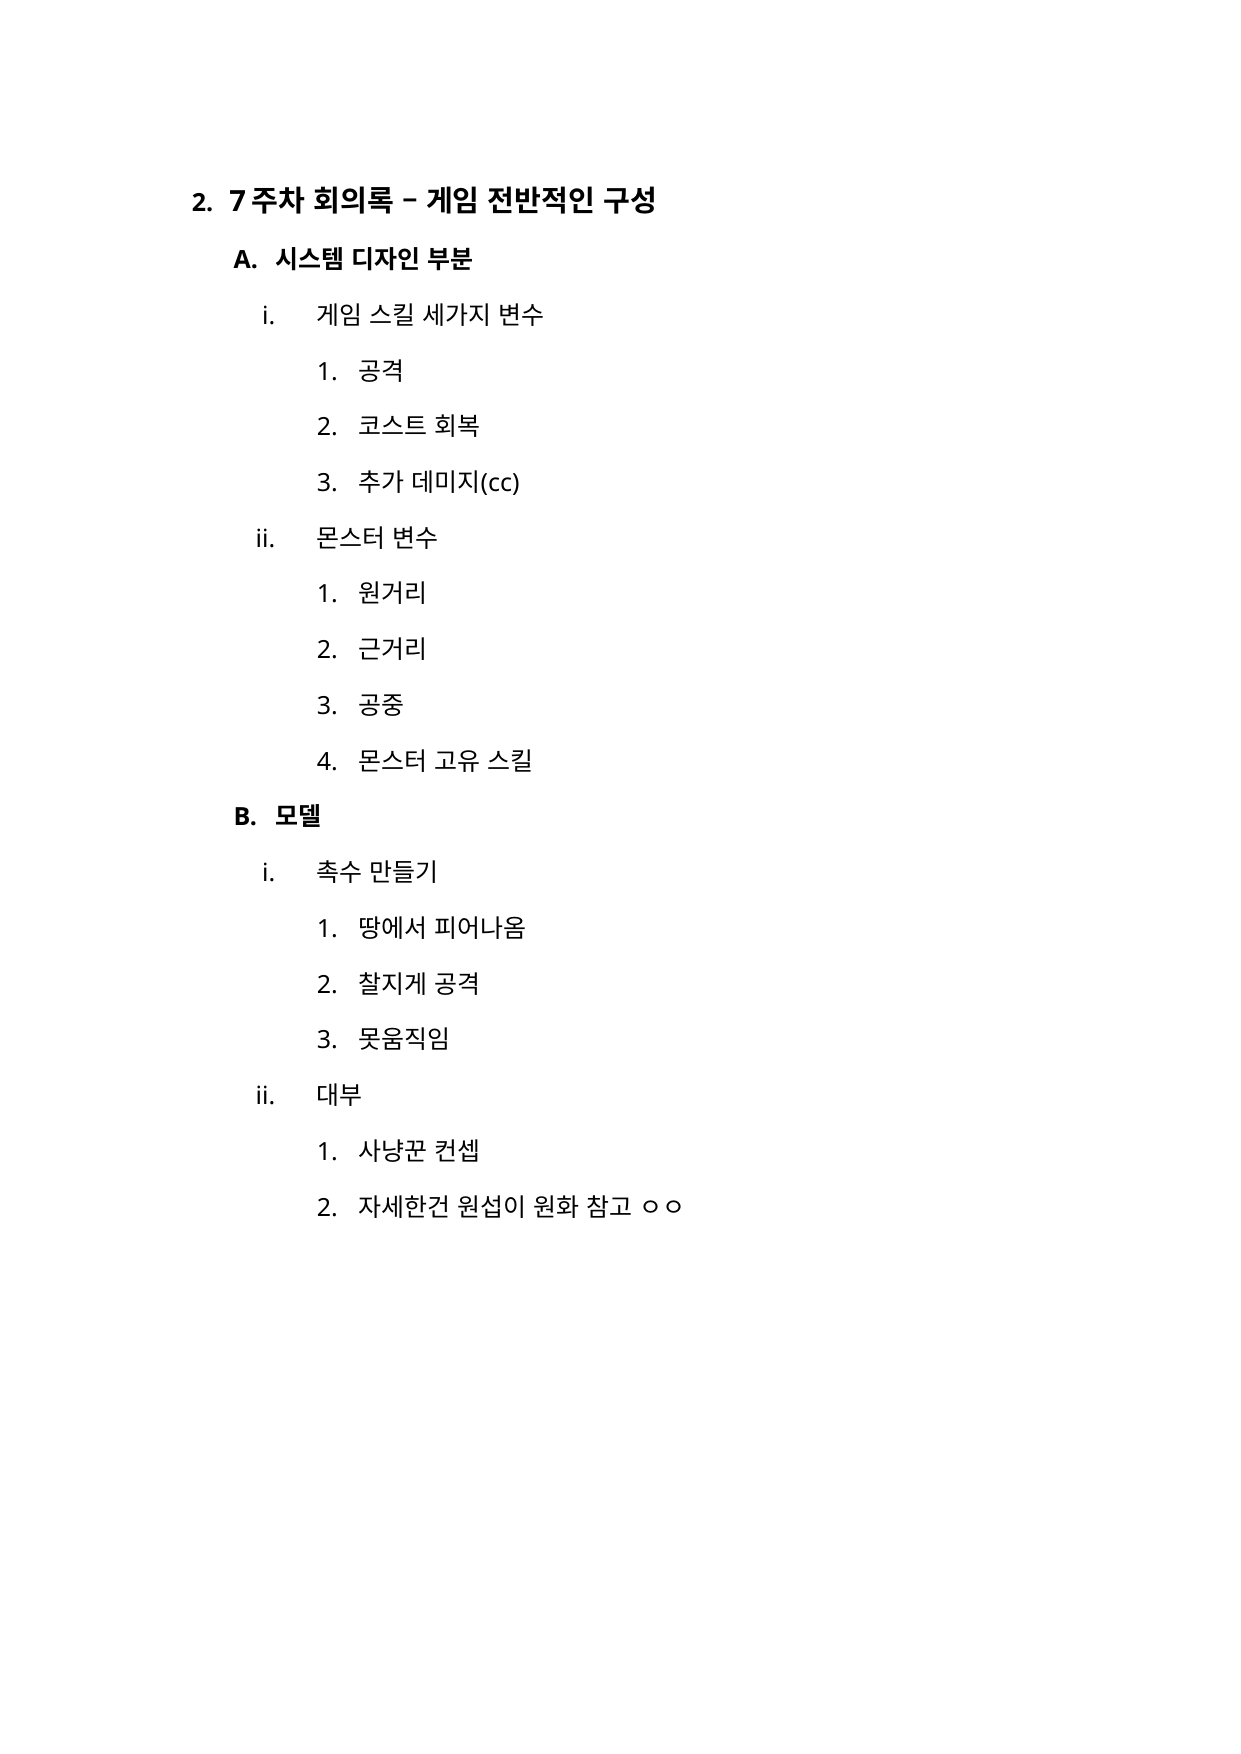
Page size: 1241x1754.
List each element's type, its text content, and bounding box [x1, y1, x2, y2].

list 사냥꾼 컨셉 [317, 1131, 1090, 1167]
list 땅에서 피어나옴 [317, 908, 1090, 944]
list 대부 [275, 1076, 1090, 1112]
list 추가 데미지(cc) [317, 462, 1090, 499]
list 찰지게 공격 [317, 964, 1090, 1000]
list 7주차 회의록 – 게임 전반적인 구성 [192, 177, 1090, 219]
list 몬스터 고유 스킬 [317, 741, 1090, 777]
list 촉수 만들기 [275, 853, 1090, 889]
list 근거리 [317, 630, 1090, 666]
list 게임 스킬 세가지 변수 [275, 295, 1090, 332]
list 원거리 [317, 574, 1090, 610]
list 모델 [233, 797, 1090, 833]
list 코스트 회복 [317, 407, 1090, 443]
list 자세한건 원섭이 원화 참고 ㅇㅇ [317, 1187, 1090, 1223]
list 공중 [317, 685, 1090, 722]
list 몬스터 변수 [275, 518, 1090, 554]
list 못움직임 [317, 1020, 1090, 1056]
list 시스템 디자인 부분 [233, 239, 1090, 276]
list 공격 [317, 351, 1090, 387]
